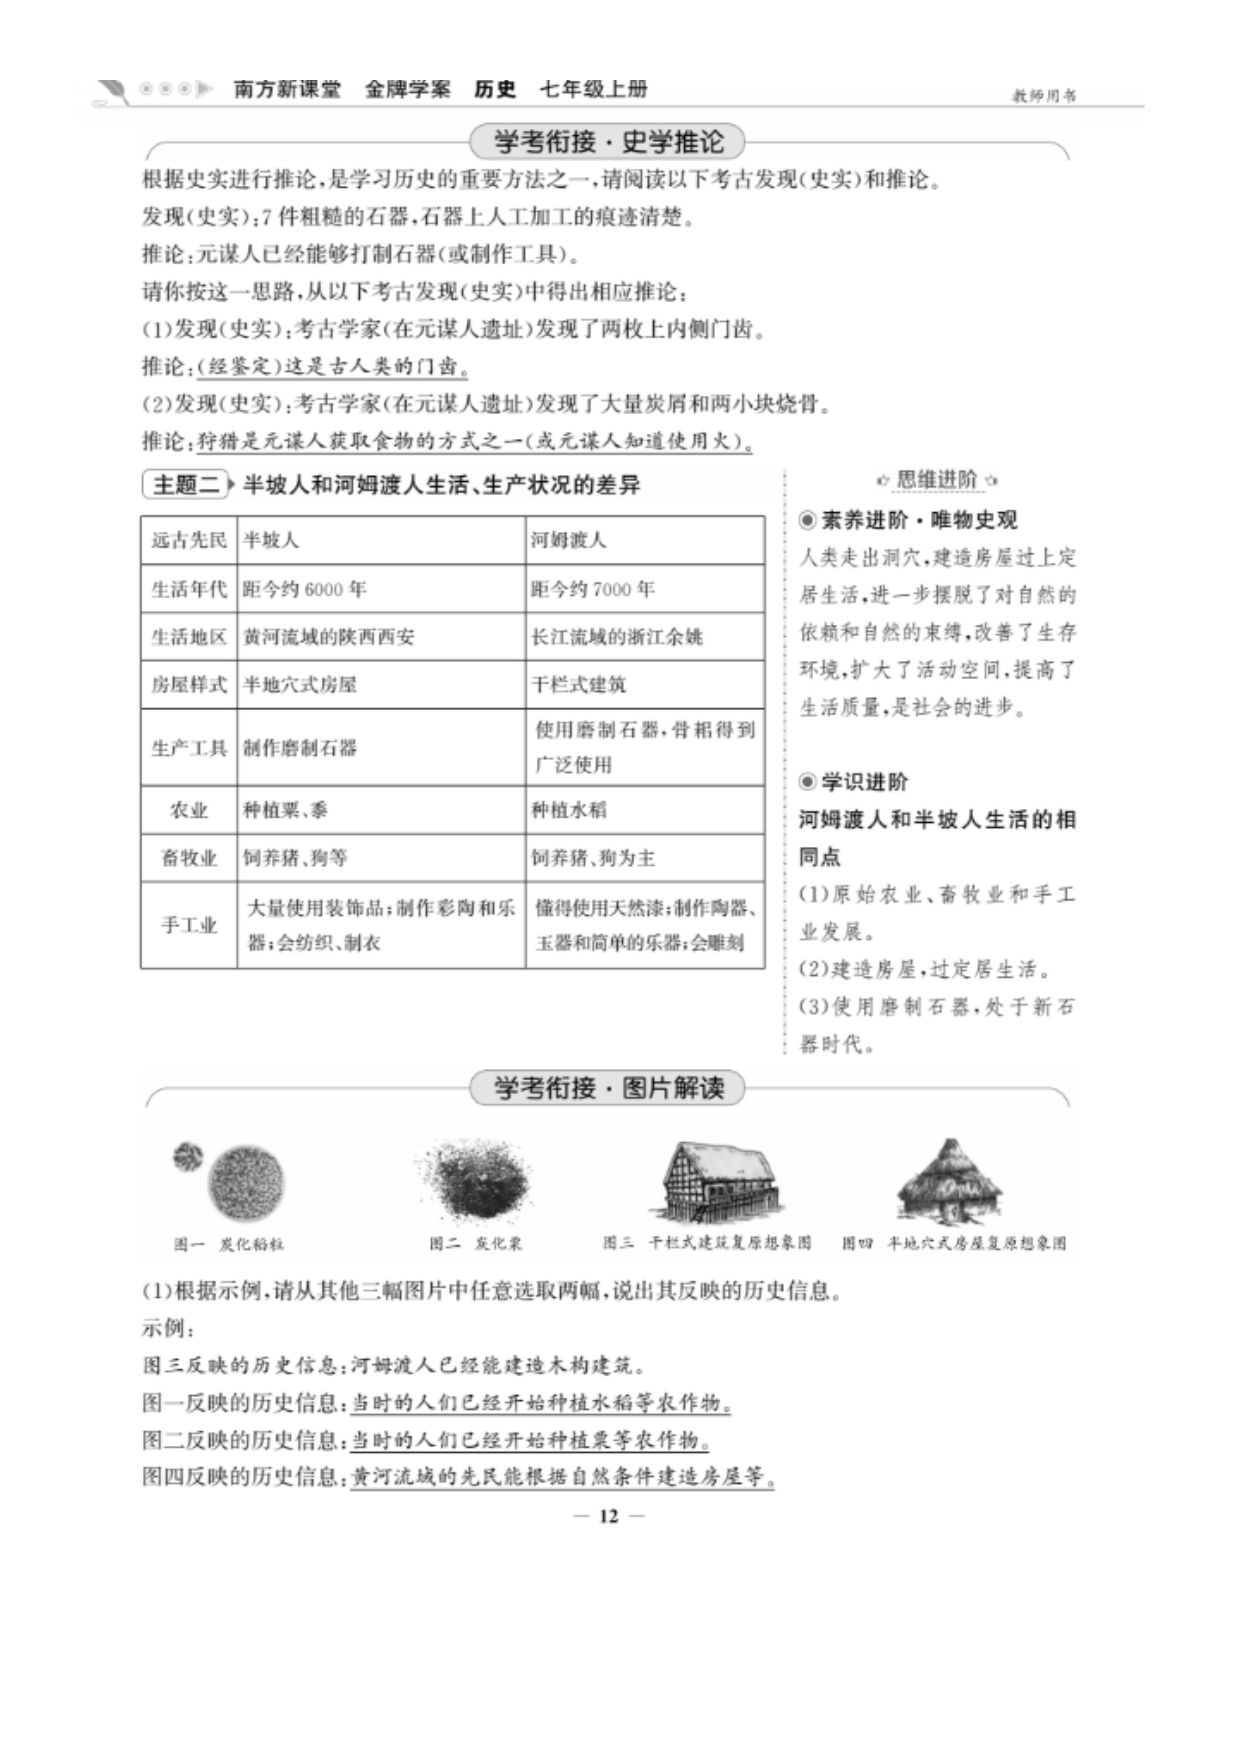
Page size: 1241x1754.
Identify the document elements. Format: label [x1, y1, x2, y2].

picture [75, 80, 1145, 1550]
